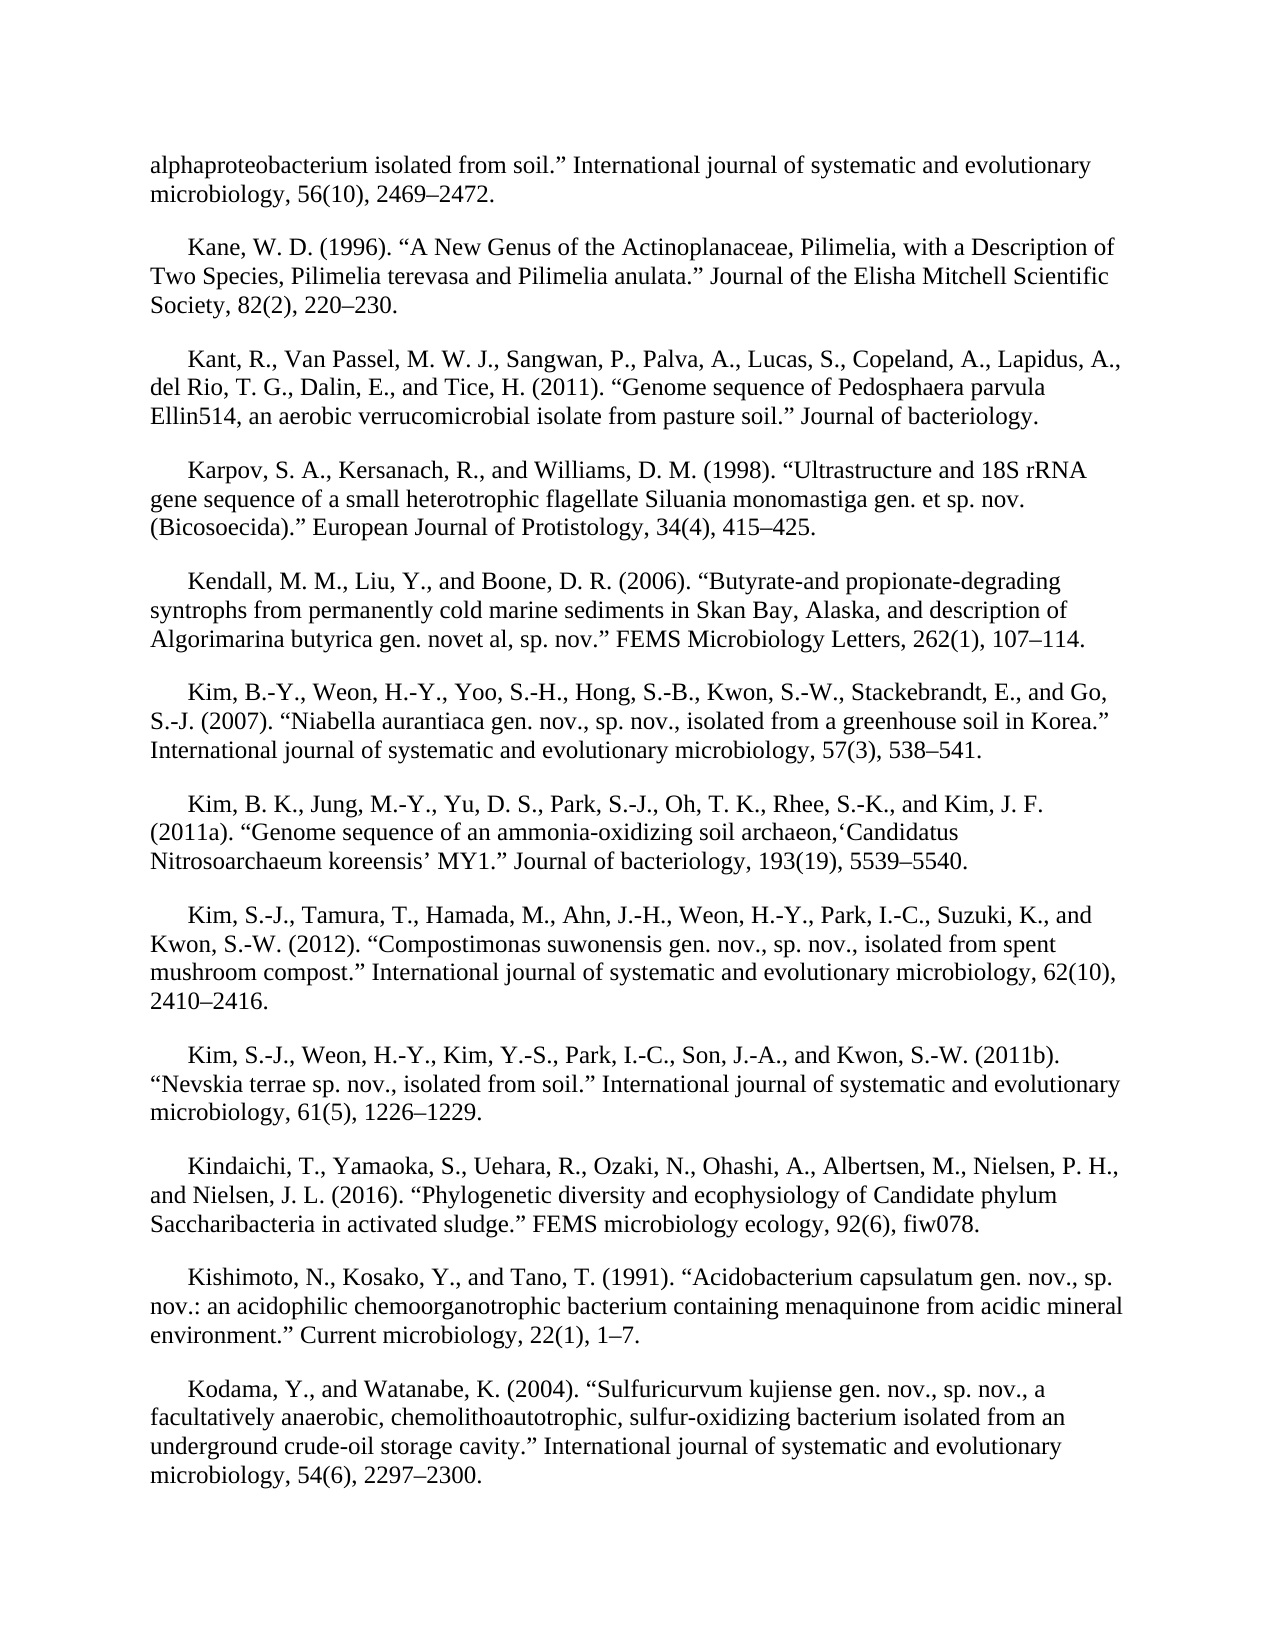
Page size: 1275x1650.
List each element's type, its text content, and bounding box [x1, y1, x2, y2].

text Kim, B. K., Jung, M.-Y., Yu, D. S., Park, S.-J., Oh, T. K., Rhee, S.-K., and Kim, J. F. (2011a). “Genome sequence of an ammonia-oxidizing soil archaeon,‘Candidatus Nitrosoarchaeum koreensis’ MY1.” Journal of bacteriology, 193(19), 5539–5540. [150, 789, 1125, 875]
text Kim, B.-Y., Weon, H.-Y., Yoo, S.-H., Hong, S.-B., Kwon, S.-W., Stackebrandt, E., and Go, S.-J. (2007). “Niabella aurantiaca gen. nov., sp. nov., isolated from a greenhouse soil in Korea.” International journal of systematic and evolutionary microbiology, 57(3), 538–541. [150, 677, 1125, 764]
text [150, 150, 1125, 207]
text Kim, S.-J., Tamura, T., Hamada, M., Ahn, J.-H., Weon, H.-Y., Park, I.-C., Suzuki, K., and Kwon, S.-W. (2012). “Compostimonas suwonensis gen. nov., sp. nov., isolated from spent mushroom compost.” International journal of systematic and evolutionary microbiology, 62(10), 2410–2416. [150, 900, 1125, 1015]
text Kant, R., Van Passel, M. W. J., Sangwan, P., Palva, A., Lucas, S., Copeland, A., Lapidus, A., del Rio, T. G., Dalin, E., and Tice, H. (2011). “Genome sequence of Pedosphaera parvula Ellin514, an aerobic verrucomicrobial isolate from pasture soil.” Journal of bacteriology. [150, 344, 1125, 430]
text Kane, W. D. (1996). “A New Genus of the Actinoplanaceae, Pilimelia, with a Description of Two Species, Pilimelia terevasa and Pilimelia anulata.” Journal of the Elisha Mitchell Scientific Society, 82(2), 220–230. [150, 232, 1125, 319]
text Karpov, S. A., Kersanach, R., and Williams, D. M. (1998). “Ultrastructure and 18S rRNA gene sequence of a small heterotrophic flagellate Siluania monomastiga gen. et sp. nov.(Bicosoecida).” European Journal of Protistology, 34(4), 415–425. [150, 455, 1125, 541]
text Kim, S.-J., Weon, H.-Y., Kim, Y.-S., Park, I.-C., Son, J.-A., and Kwon, S.-W. (2011b). “Nevskia terrae sp. nov., isolated from soil.” International journal of systematic and evolutionary microbiology, 61(5), 1226–1229. [150, 1040, 1125, 1126]
text Kendall, M. M., Liu, Y., and Boone, D. R. (2006). “Butyrate-and propionate-degrading syntrophs from permanently cold marine sediments in Skan Bay, Alaska, and description of Algorimarina butyrica gen. novet al, sp. nov.” FEMS Microbiology Letters, 262(1), 107–114. [150, 566, 1125, 652]
text Kindaichi, T., Yamaoka, S., Uehara, R., Ozaki, N., Ohashi, A., Albertsen, M., Nielsen, P. H., and Nielsen, J. L. (2016). “Phylogenetic diversity and ecophysiology of Candidate phylum Saccharibacteria in activated sludge.” FEMS microbiology ecology, 92(6), fiw078. [150, 1151, 1125, 1237]
text Kodama, Y., and Watanabe, K. (2004). “Sulfuricurvum kujiense gen. nov., sp. nov., a facultatively anaerobic, chemolithoautotrophic, sulfur-oxidizing bacterium isolated from an underground crude-oil storage cavity.” International journal of systematic and evolutionary microbiology, 54(6), 2297–2300. [150, 1374, 1125, 1489]
text Kishimoto, N., Kosako, Y., and Tano, T. (1991). “Acidobacterium capsulatum gen. nov., sp. nov.: an acidophilic chemoorganotrophic bacterium containing menaquinone from acidic mineral environment.” Current microbiology, 22(1), 1–7. [150, 1262, 1125, 1349]
